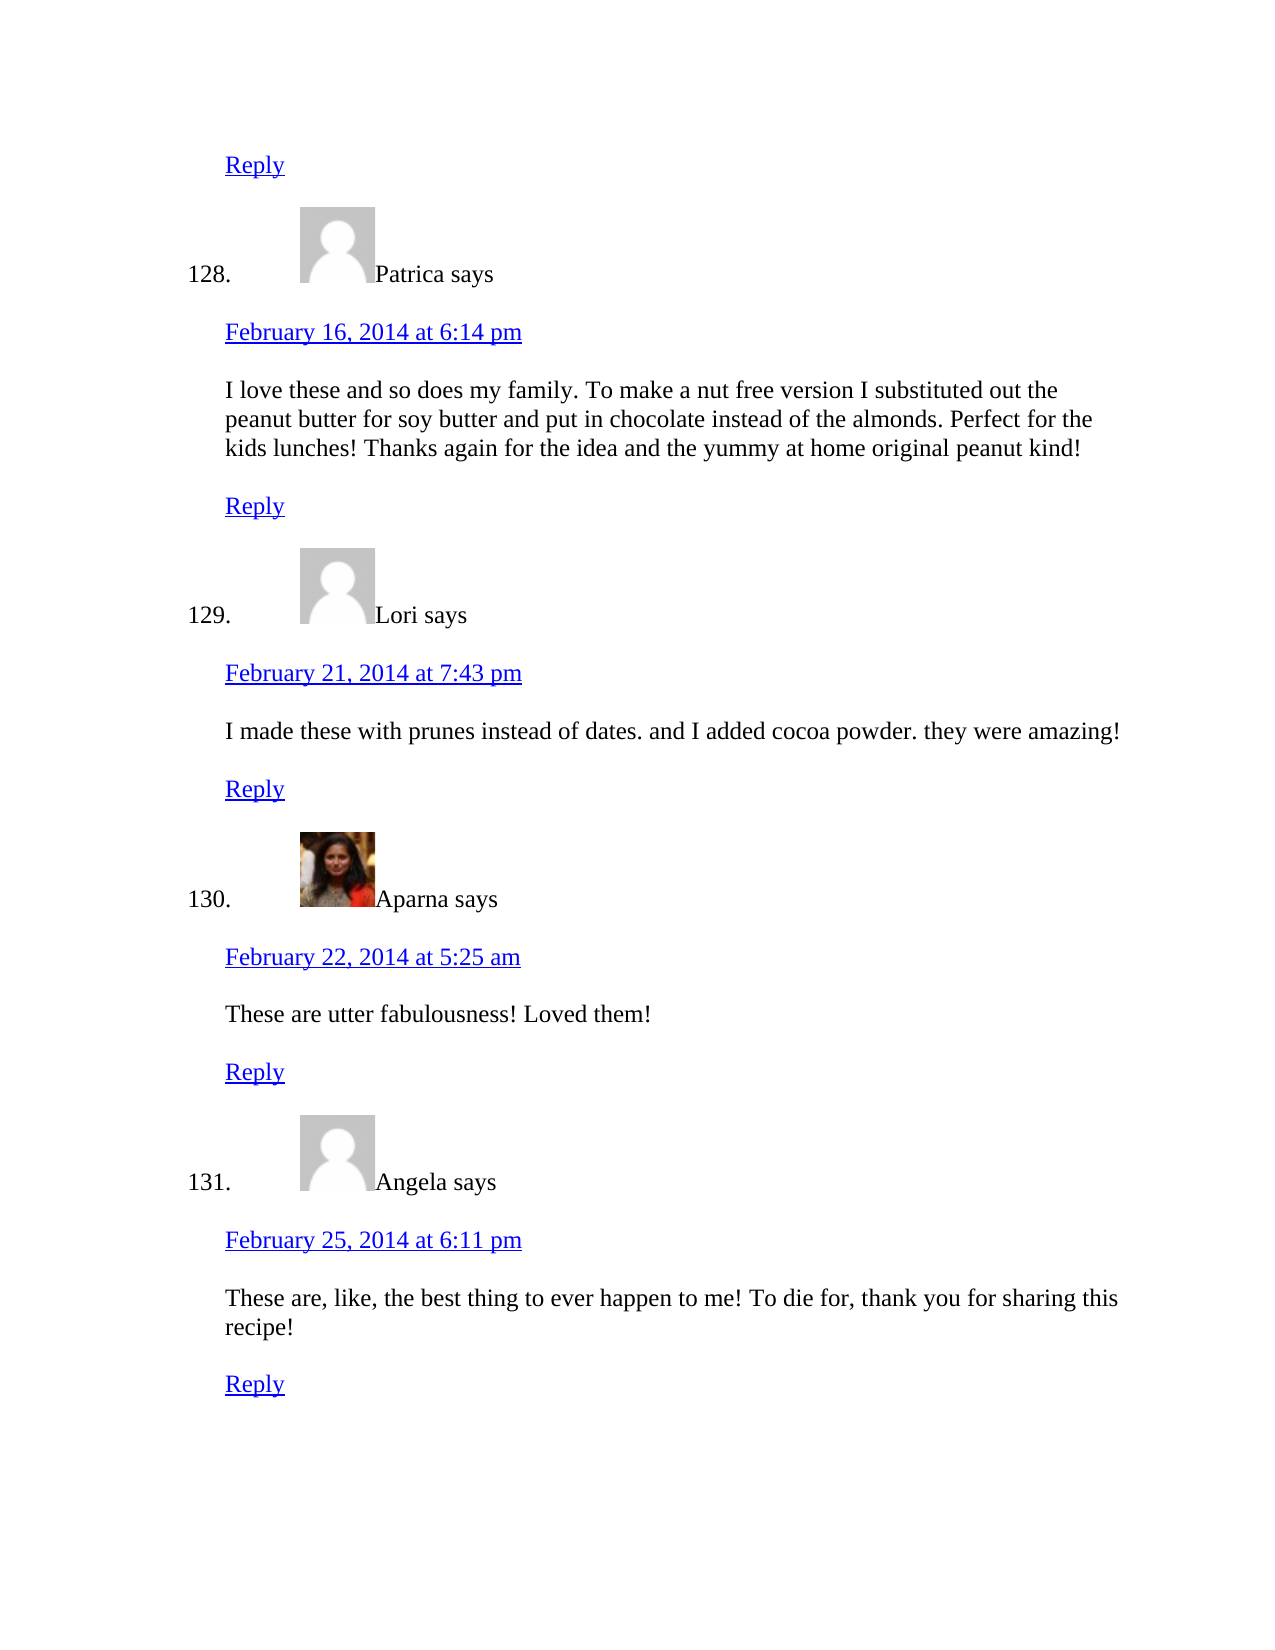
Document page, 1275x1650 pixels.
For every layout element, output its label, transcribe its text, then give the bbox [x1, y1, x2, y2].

text Reply [225, 1057, 1125, 1086]
list Angela says [187, 1115, 1125, 1196]
picture [300, 548, 375, 624]
text February 25, 2014 at 6:11 pm [225, 1225, 1125, 1254]
text These are utter fabulousness! Loved them! [225, 999, 1125, 1028]
text February 16, 2014 at 6:14 pm [225, 317, 1125, 346]
text Reply [225, 491, 1125, 519]
text Reply [225, 150, 1125, 179]
list Patrica says [187, 208, 1125, 288]
text I made these with prunes instead of dates. and I added cocoa powder. they were amazing! [225, 716, 1125, 745]
picture [300, 832, 375, 907]
picture [300, 1115, 375, 1191]
text I love these and so does my family. To make a nut free version I substituted out the peanut butter for soy butter and put in chocolate instead of the almonds. Perfect for the kids lunches! Thanks again for the idea and the yummy at home original peanut kind! [225, 375, 1125, 462]
text Reply [225, 774, 1125, 803]
text These are, like, the best thing to ever happen to me! To die for, thank you for sharing this recipe! [225, 1283, 1125, 1340]
text February 22, 2014 at 5:25 am [225, 942, 1125, 970]
picture [300, 207, 375, 283]
text Reply [225, 1369, 1125, 1398]
list Aparna says [187, 832, 1125, 912]
list Lori says [187, 549, 1125, 629]
text February 21, 2014 at 7:43 pm [225, 658, 1125, 687]
